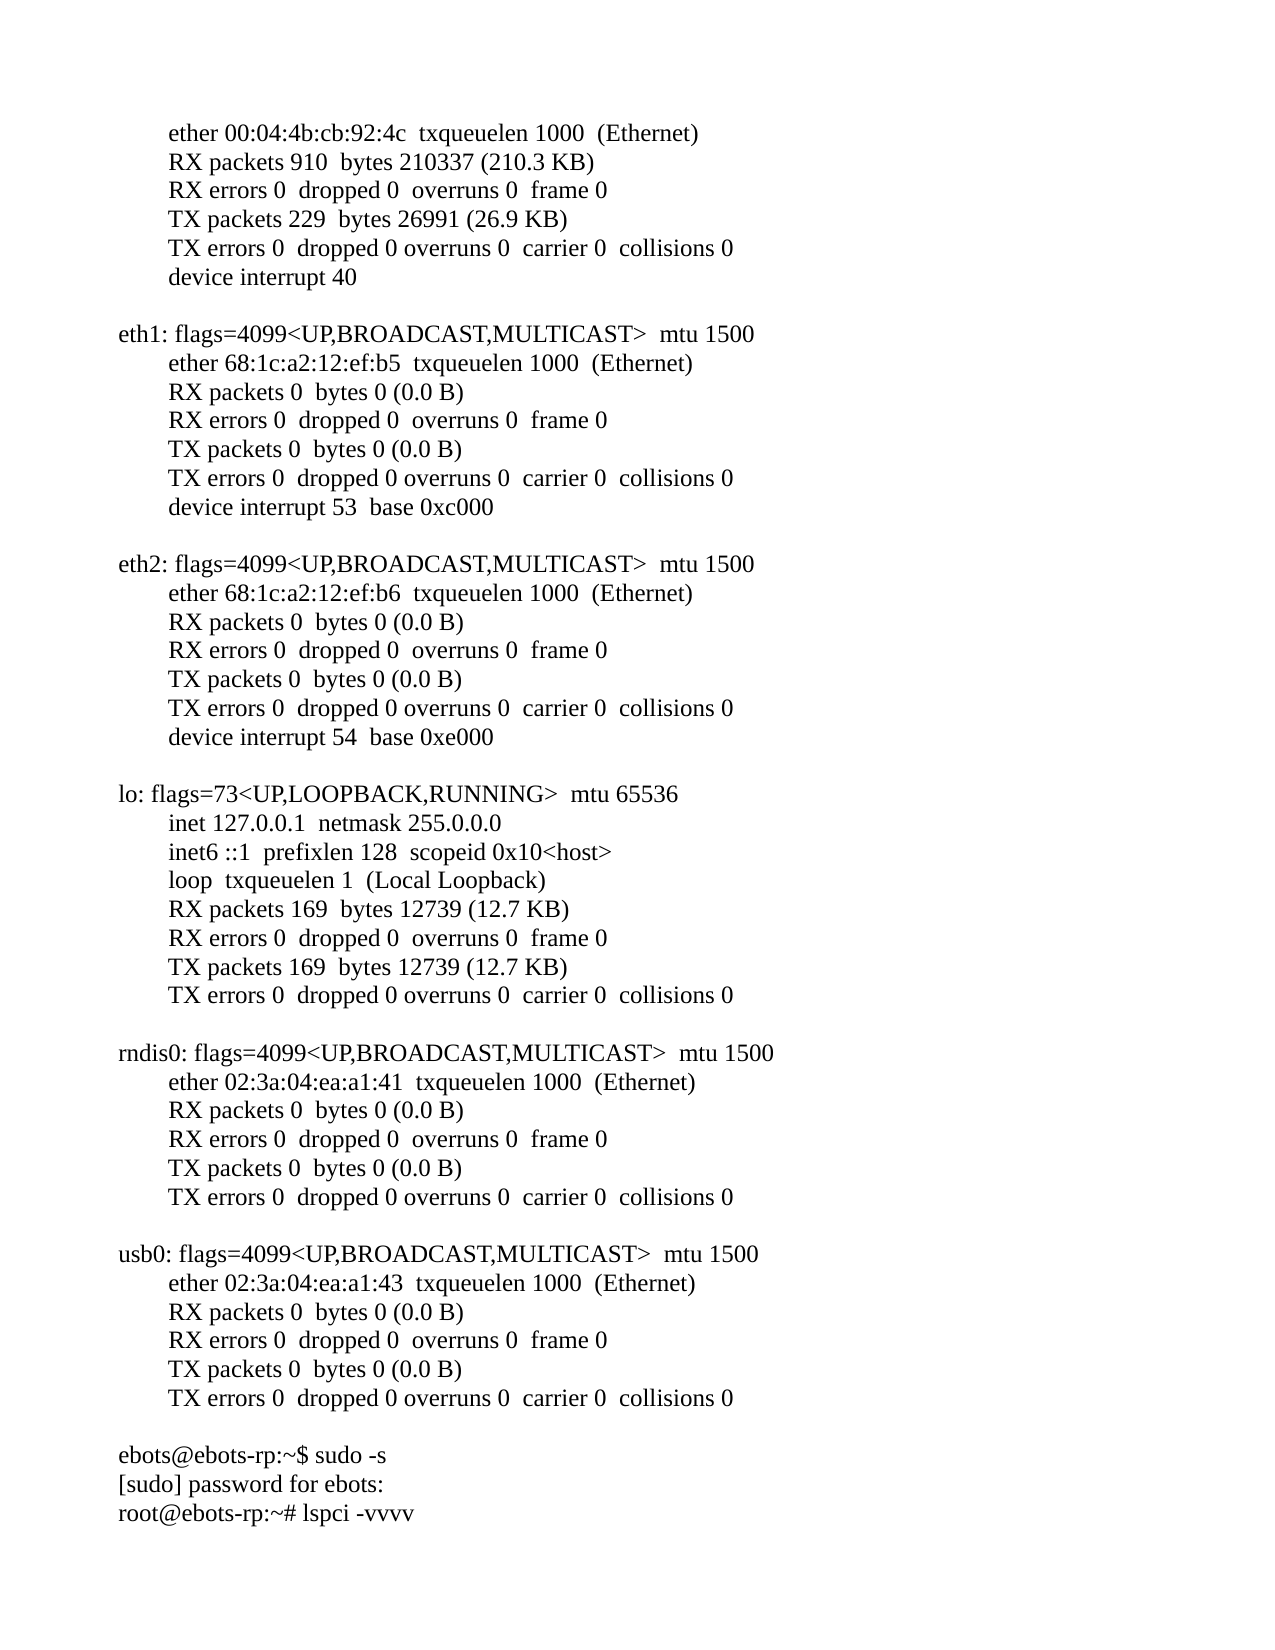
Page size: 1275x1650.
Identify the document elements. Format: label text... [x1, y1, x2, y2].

text TX packets 0 bytes 0 (0.0 B) [118, 1354, 1157, 1383]
text eth1: flags=4099<UP,BROADCAST,MULTICAST> mtu 1500 [118, 319, 1157, 348]
text RX packets 0 bytes 0 (0.0 B) [118, 377, 1157, 406]
text TX errors 0 dropped 0 overruns 0 carrier 0 collisions 0 [118, 1383, 1157, 1412]
text RX packets 910 bytes 210337 (210.3 KB) [118, 147, 1157, 176]
text inet6 ::1 prefixlen 128 scopeid 0x10<host> [118, 837, 1157, 866]
text TX errors 0 dropped 0 overruns 0 carrier 0 collisions 0 [118, 1182, 1157, 1211]
text RX errors 0 dropped 0 overruns 0 frame 0 [118, 1326, 1157, 1354]
text root@ebots-rp:~# lspci -vvvv [118, 1498, 1157, 1527]
text rndis0: flags=4099<UP,BROADCAST,MULTICAST> mtu 1500 [118, 1038, 1157, 1067]
text ether 02:3a:04:ea:a1:41 txqueuelen 1000 (Ethernet) [118, 1067, 1157, 1096]
text ether 68:1c:a2:12:ef:b6 txqueuelen 1000 (Ethernet) [118, 578, 1157, 607]
text TX packets 0 bytes 0 (0.0 B) [118, 434, 1157, 463]
text RX packets 0 bytes 0 (0.0 B) [118, 607, 1157, 636]
text TX packets 0 bytes 0 (0.0 B) [118, 1153, 1157, 1182]
text ether 68:1c:a2:12:ef:b5 txqueuelen 1000 (Ethernet) [118, 348, 1157, 377]
text device interrupt 53 base 0xc000 [118, 492, 1157, 521]
text TX errors 0 dropped 0 overruns 0 carrier 0 collisions 0 [118, 693, 1157, 722]
text TX packets 0 bytes 0 (0.0 B) [118, 664, 1157, 693]
text TX packets 229 bytes 26991 (26.9 KB) [118, 204, 1157, 233]
text RX errors 0 dropped 0 overruns 0 frame 0 [118, 176, 1157, 204]
text ebots@ebots-rp:~$ sudo -s [118, 1441, 1157, 1469]
text lo: flags=73<UP,LOOPBACK,RUNNING> mtu 65536 [118, 779, 1157, 808]
text RX errors 0 dropped 0 overruns 0 frame 0 [118, 1124, 1157, 1153]
text loop txqueuelen 1 (Local Loopback) [118, 866, 1157, 894]
text ether 00:04:4b:cb:92:4c txqueuelen 1000 (Ethernet) [118, 118, 1157, 147]
text eth2: flags=4099<UP,BROADCAST,MULTICAST> mtu 1500 [118, 549, 1157, 578]
text device interrupt 40 [118, 262, 1157, 291]
text TX errors 0 dropped 0 overruns 0 carrier 0 collisions 0 [118, 463, 1157, 492]
text ether 02:3a:04:ea:a1:43 txqueuelen 1000 (Ethernet) [118, 1268, 1157, 1297]
text inet 127.0.0.1 netmask 255.0.0.0 [118, 808, 1157, 837]
text TX errors 0 dropped 0 overruns 0 carrier 0 collisions 0 [118, 981, 1157, 1009]
text usb0: flags=4099<UP,BROADCAST,MULTICAST> mtu 1500 [118, 1239, 1157, 1268]
text TX packets 169 bytes 12739 (12.7 KB) [118, 952, 1157, 981]
text TX errors 0 dropped 0 overruns 0 carrier 0 collisions 0 [118, 233, 1157, 262]
text RX errors 0 dropped 0 overruns 0 frame 0 [118, 923, 1157, 952]
text [sudo] password for ebots: [118, 1469, 1157, 1498]
text RX packets 169 bytes 12739 (12.7 KB) [118, 894, 1157, 923]
text RX packets 0 bytes 0 (0.0 B) [118, 1297, 1157, 1326]
text RX errors 0 dropped 0 overruns 0 frame 0 [118, 406, 1157, 434]
text RX errors 0 dropped 0 overruns 0 frame 0 [118, 636, 1157, 664]
text RX packets 0 bytes 0 (0.0 B) [118, 1096, 1157, 1124]
text device interrupt 54 base 0xe000 [118, 722, 1157, 751]
